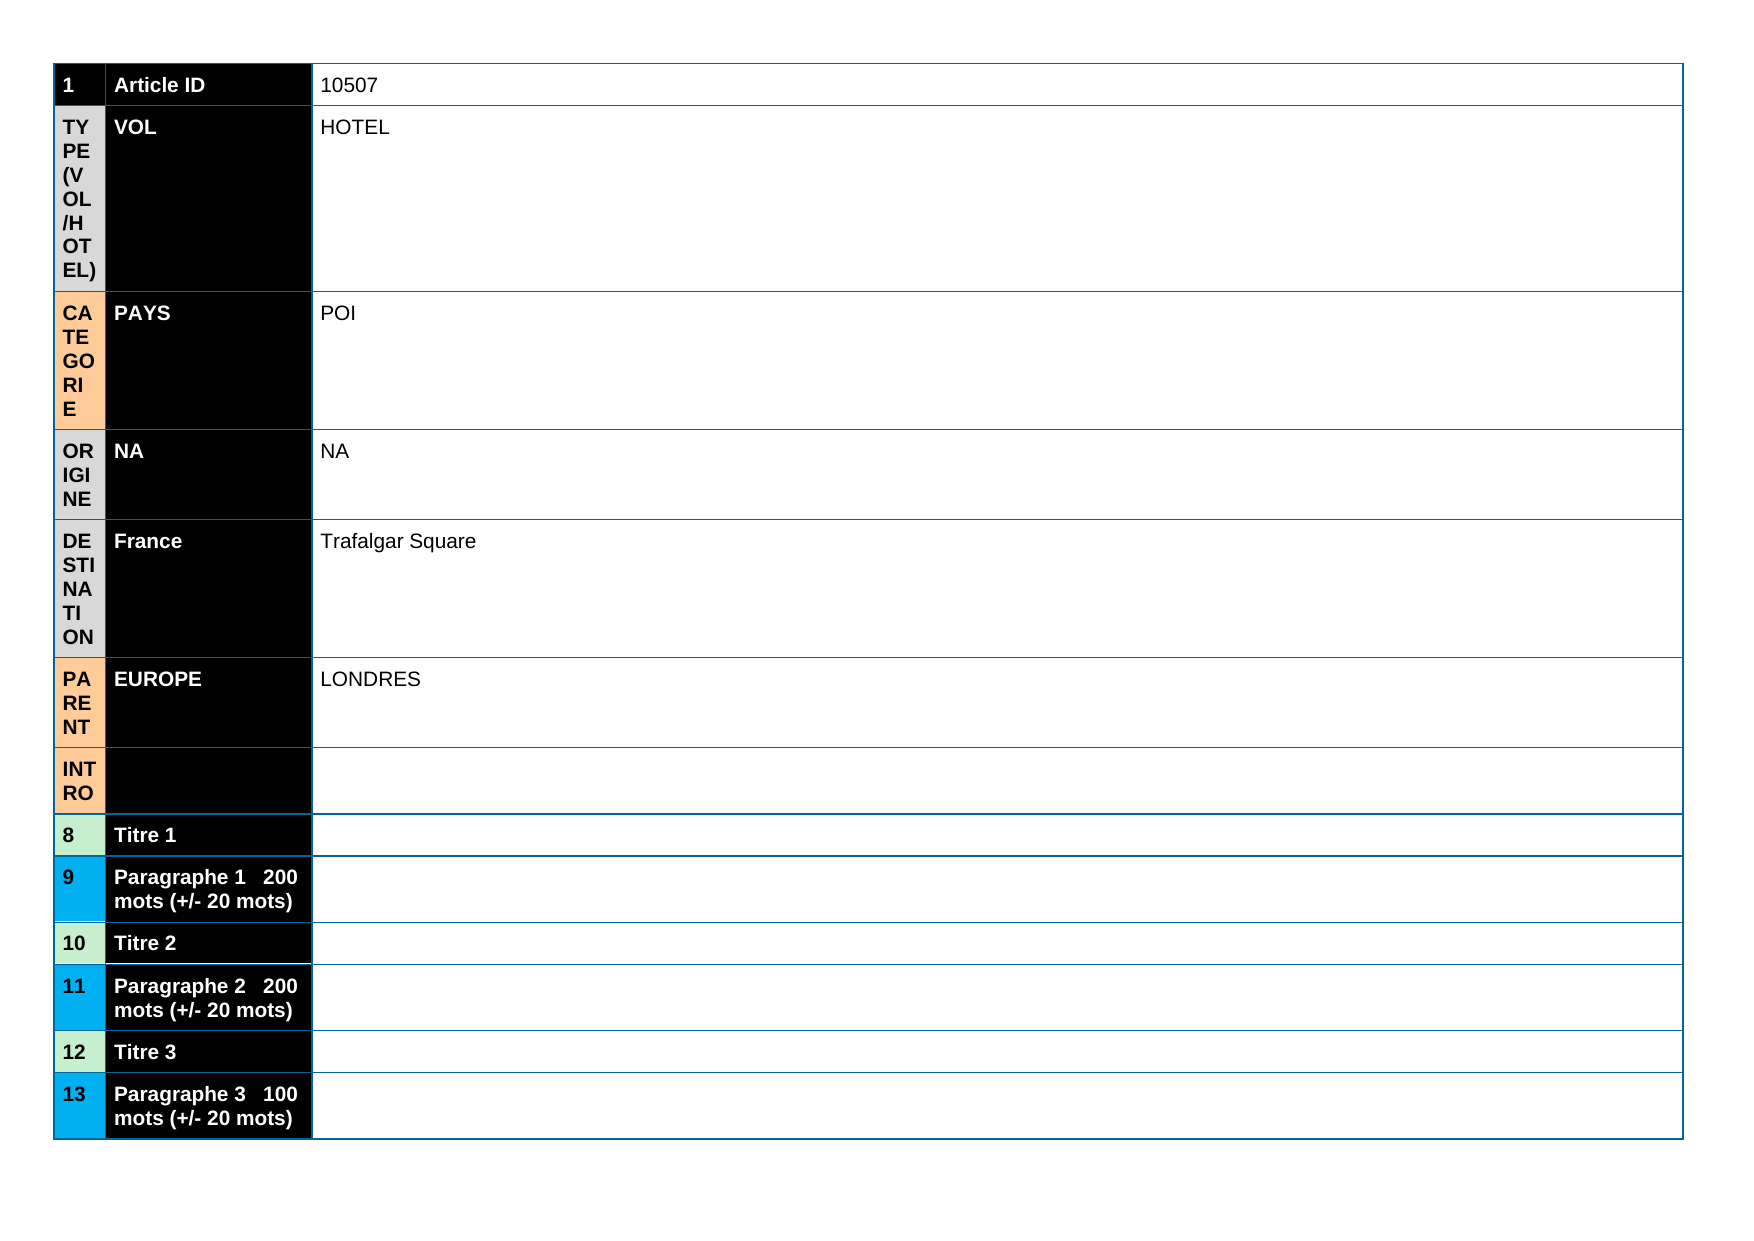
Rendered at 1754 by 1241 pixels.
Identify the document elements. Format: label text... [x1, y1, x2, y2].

table_cell NA [106, 430, 311, 519]
table_cell 11 [55, 965, 105, 1030]
table_cell 9 [55, 857, 105, 921]
table_cell 10 [55, 923, 105, 963]
table_cell [313, 923, 1682, 963]
table_cell 12 [55, 1031, 105, 1072]
table_cell EUROPE [106, 658, 311, 747]
table_cell [313, 1031, 1682, 1072]
table_cell PAYS [106, 292, 311, 429]
table_cell INTRO [55, 748, 105, 813]
table_cell [106, 748, 311, 813]
table_cell Paragraphe 3 100 mots (+/- 20 mots) [106, 1073, 311, 1138]
table_cell LONDRES [313, 658, 1682, 747]
table_header Article ID [106, 64, 311, 105]
table_cell [313, 748, 1682, 813]
table_cell [313, 1073, 1682, 1138]
table_cell TYPE (VOL/HOTEL) [55, 106, 105, 291]
table_cell NA [313, 430, 1682, 519]
table_header 10507 [313, 64, 1682, 105]
table_cell ORIGINE [55, 430, 105, 519]
table_cell [313, 965, 1682, 1030]
table_cell Paragraphe 2 200 mots (+/- 20 mots) [106, 965, 311, 1030]
table_cell Trafalgar Square [313, 520, 1682, 657]
table_cell [313, 857, 1682, 921]
table_cell Paragraphe 1 200 mots (+/- 20 mots) [106, 857, 311, 921]
table_cell 8 [55, 815, 105, 855]
table_cell 13 [55, 1073, 105, 1138]
table_cell DESTINATION [55, 520, 105, 657]
table_cell CATEGORIE [55, 292, 105, 429]
table_cell Titre 2 [106, 923, 311, 963]
table_cell [313, 815, 1682, 855]
table_cell France [106, 520, 311, 657]
table_cell Titre 1 [106, 815, 311, 855]
table_cell POI [313, 292, 1682, 429]
table_cell HOTEL [313, 106, 1682, 291]
table_cell VOL [106, 106, 311, 291]
table_cell Titre 3 [106, 1031, 311, 1072]
table_header 1 [55, 64, 105, 105]
table_cell PARENT [55, 658, 105, 747]
